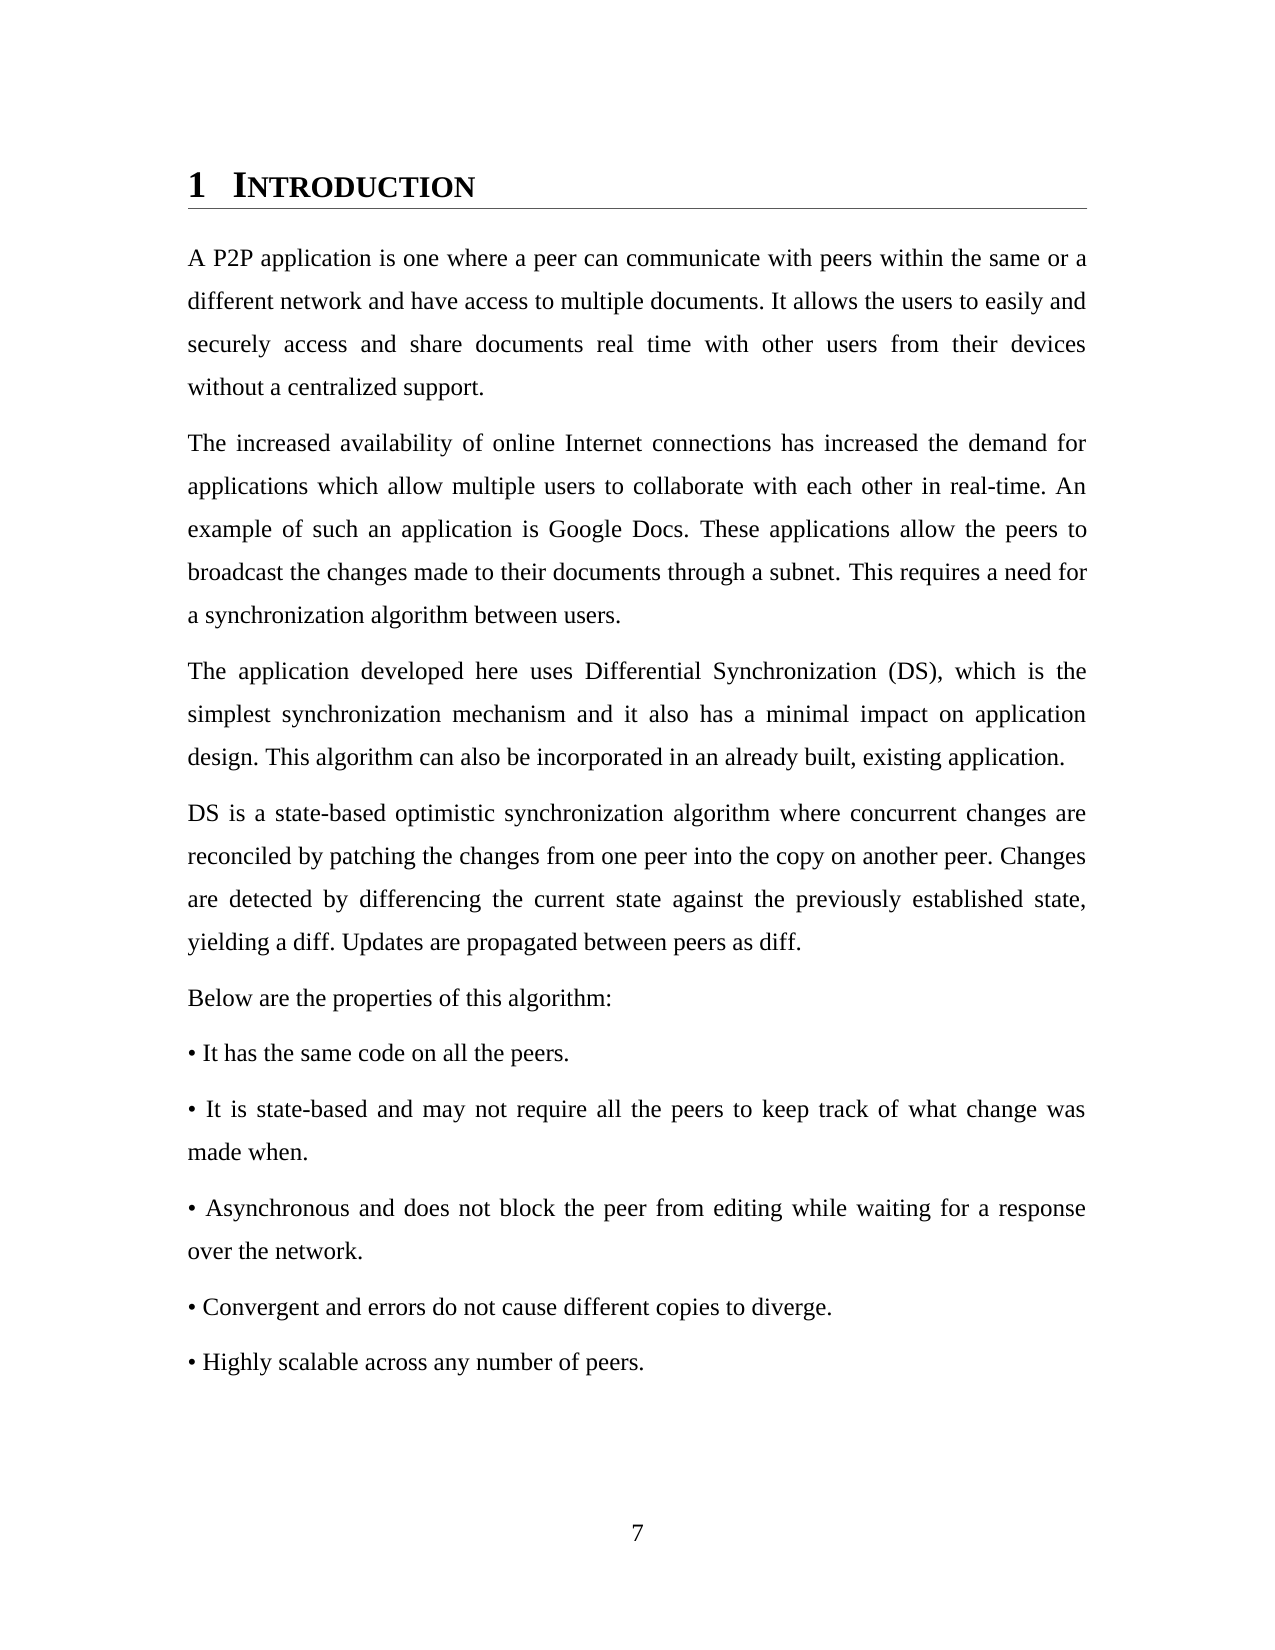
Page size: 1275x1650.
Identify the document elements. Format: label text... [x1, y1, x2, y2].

text DS is a state-based optimistic synchronization algorithm where concurrent changes are reconciled by patching the changes from one peer into the copy on another peer. Changes are detected by differencing the current state against the previously established state, yielding a diff. Updates are propagated between peers as diff. [187, 798, 1087, 956]
subtitle Introduction [187, 162, 1087, 209]
text Below are the properties of this algorithm: [187, 983, 1087, 1012]
text • It has the same code on all the peers. [187, 1038, 1087, 1067]
text The increased availability of online Internet connections has increased the demand for applications which allow multiple users to collaborate with each other in real-time. An example of such an application is Google Docs. These applications allow the peers to broadcast the changes made to their documents through a subnet. This requires a need for a synchronization algorithm between users. [187, 428, 1087, 629]
text • It is state-based and may not require all the peers to keep track of what change was made when. [187, 1094, 1087, 1166]
text • Highly scalable across any number of peers. [187, 1347, 1087, 1376]
text • Convergent and errors do not cause different copies to diverge. [187, 1292, 1087, 1320]
text A P2P application is one where a peer can communicate with peers within the same or a different network and have access to multiple documents. It allows the users to easily and securely access and share documents real time with other users from their devices without a centralized support. [187, 243, 1087, 401]
text • Asynchronous and does not block the peer from editing while waiting for a response over the network. [187, 1193, 1087, 1265]
text The application developed here uses Differential Synchronization (DS), which is the simplest synchronization mechanism and it also has a minimal impact on application design. This algorithm can also be incorporated in an already built, existing application. [187, 656, 1087, 771]
